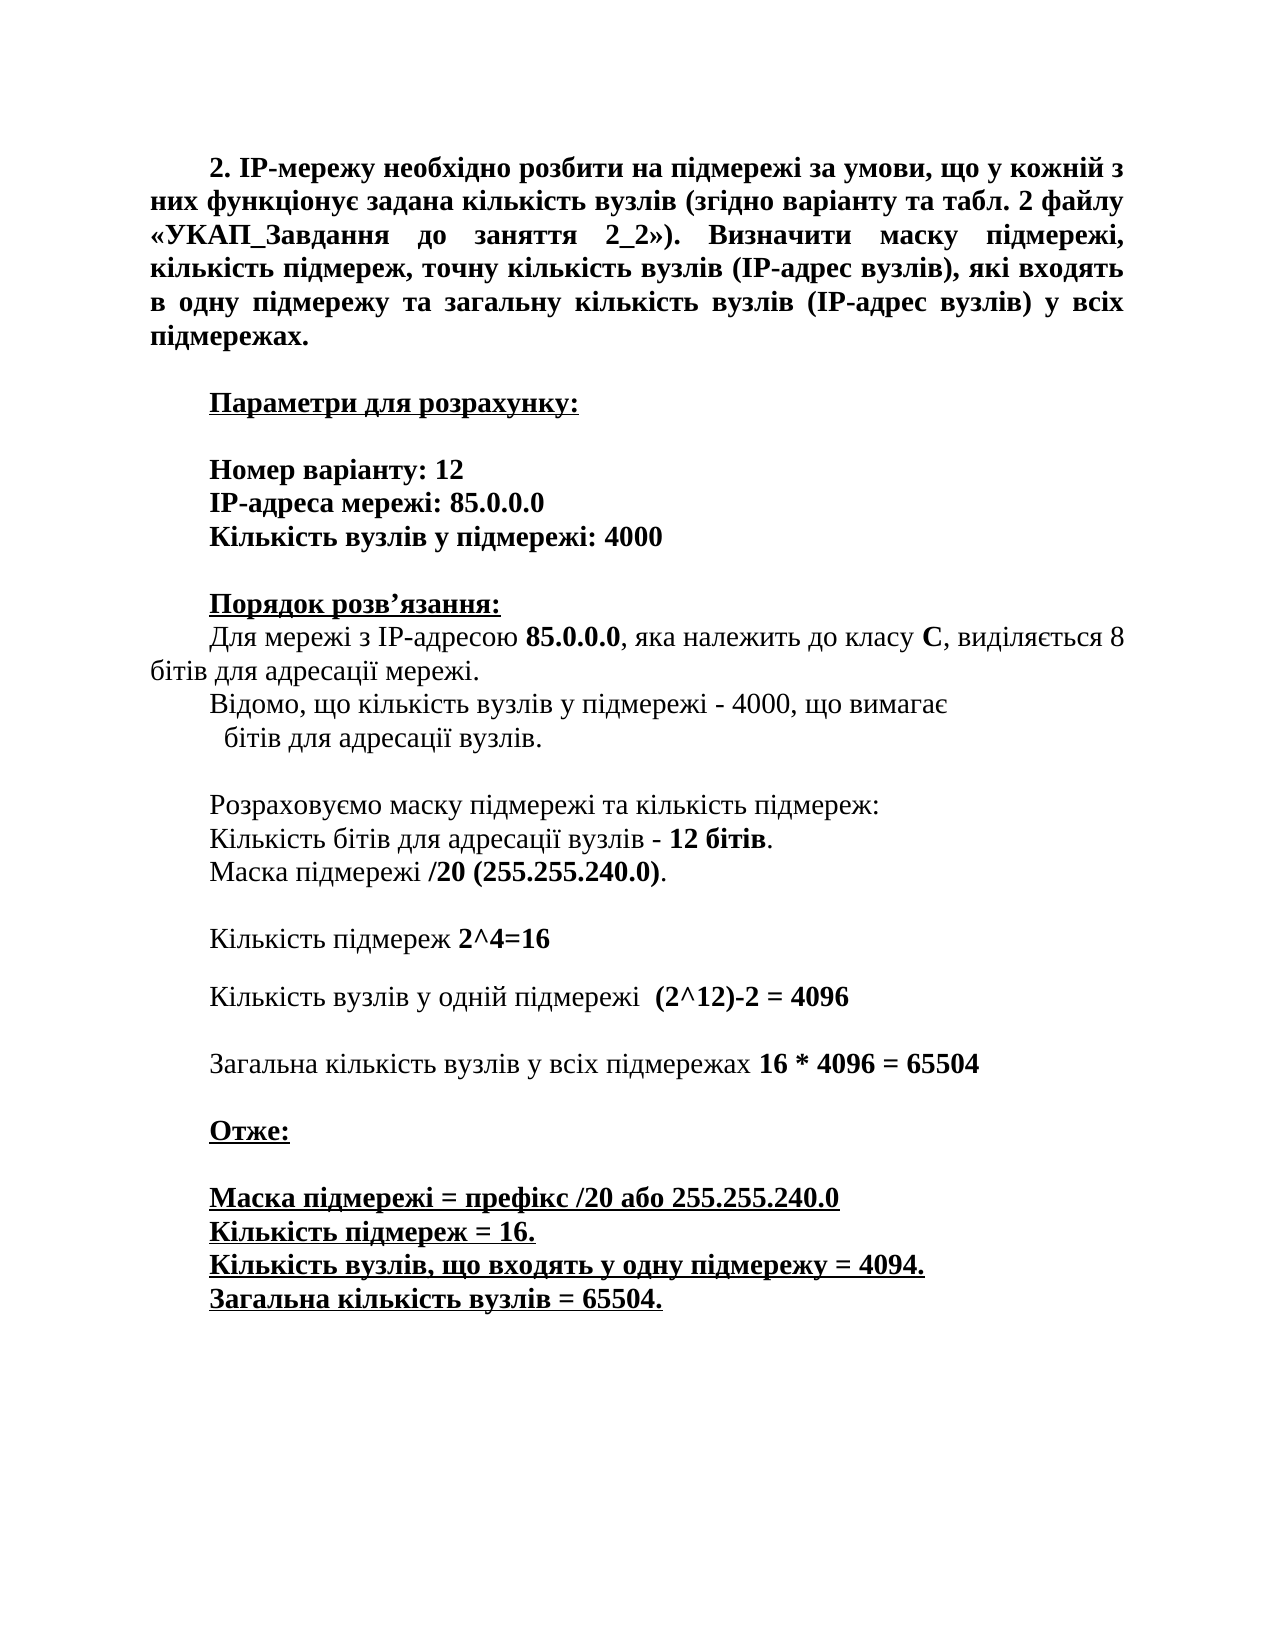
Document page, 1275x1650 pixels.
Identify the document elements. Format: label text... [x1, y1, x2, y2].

text Кількість вузлів, що входять у одну підмережу = 4094. [150, 1247, 1125, 1281]
text Розраховуємо маску підмережі та кількість підмереж: [150, 787, 1125, 821]
text Кількість бітів для адресації вузлів - 12 бітів. [150, 821, 1125, 854]
text Загальна кількість вузлів = 65504. [150, 1281, 1125, 1314]
text Загальна кількість вузлів у всіх підмережах 16 * 4096 = 65504 [150, 1046, 1125, 1079]
text Кількість вузлів у одній підмережі (2^12)-2 = 4096 [150, 979, 1125, 1012]
text Порядок розв’язання: [150, 586, 1125, 619]
text Маска підмережі = префікс /20 або 255.255.240.0 [150, 1180, 1125, 1214]
text Маска підмережі /20 (255.255.240.0). [150, 854, 1125, 888]
text 2. IP-мережу необхідно розбити на підмережі за умови, що у кожній з них функціонує задана кількість вузлів (згідно варіанту та табл. 2 файлу «УКАП_Завдання до заняття 2_2»). Визначити маску підмережі, кількість підмереж, точну кількість вузлів (IP-адрес вузлів), які входять в одну підмережу та загальну кількість вузлів (IP-адрес вузлів) у всіх підмережах. [150, 150, 1125, 351]
text Відомо, що кількість вузлів у підмережі - 4000, що вимагає [150, 687, 1125, 720]
text Кількість підмереж 2^4=16 [150, 921, 1125, 955]
text Отже: [150, 1113, 1125, 1147]
text IP-адреса мережі: 85.0.0.0 [150, 485, 1125, 519]
text Кількість підмереж = 16. [150, 1214, 1125, 1247]
text Кількість вузлів у підмережі: 4000 [150, 519, 1125, 552]
text Номер варіанту: 12 [150, 452, 1125, 485]
text бітів для адресації вузлів. [150, 720, 1125, 754]
text Параметри для розрахунку: [150, 385, 1125, 418]
text Для мережі з IP-адресою 85.0.0.0, яка належить до класу С, виділяється 8 бітів для адресації мережі. [150, 619, 1125, 687]
